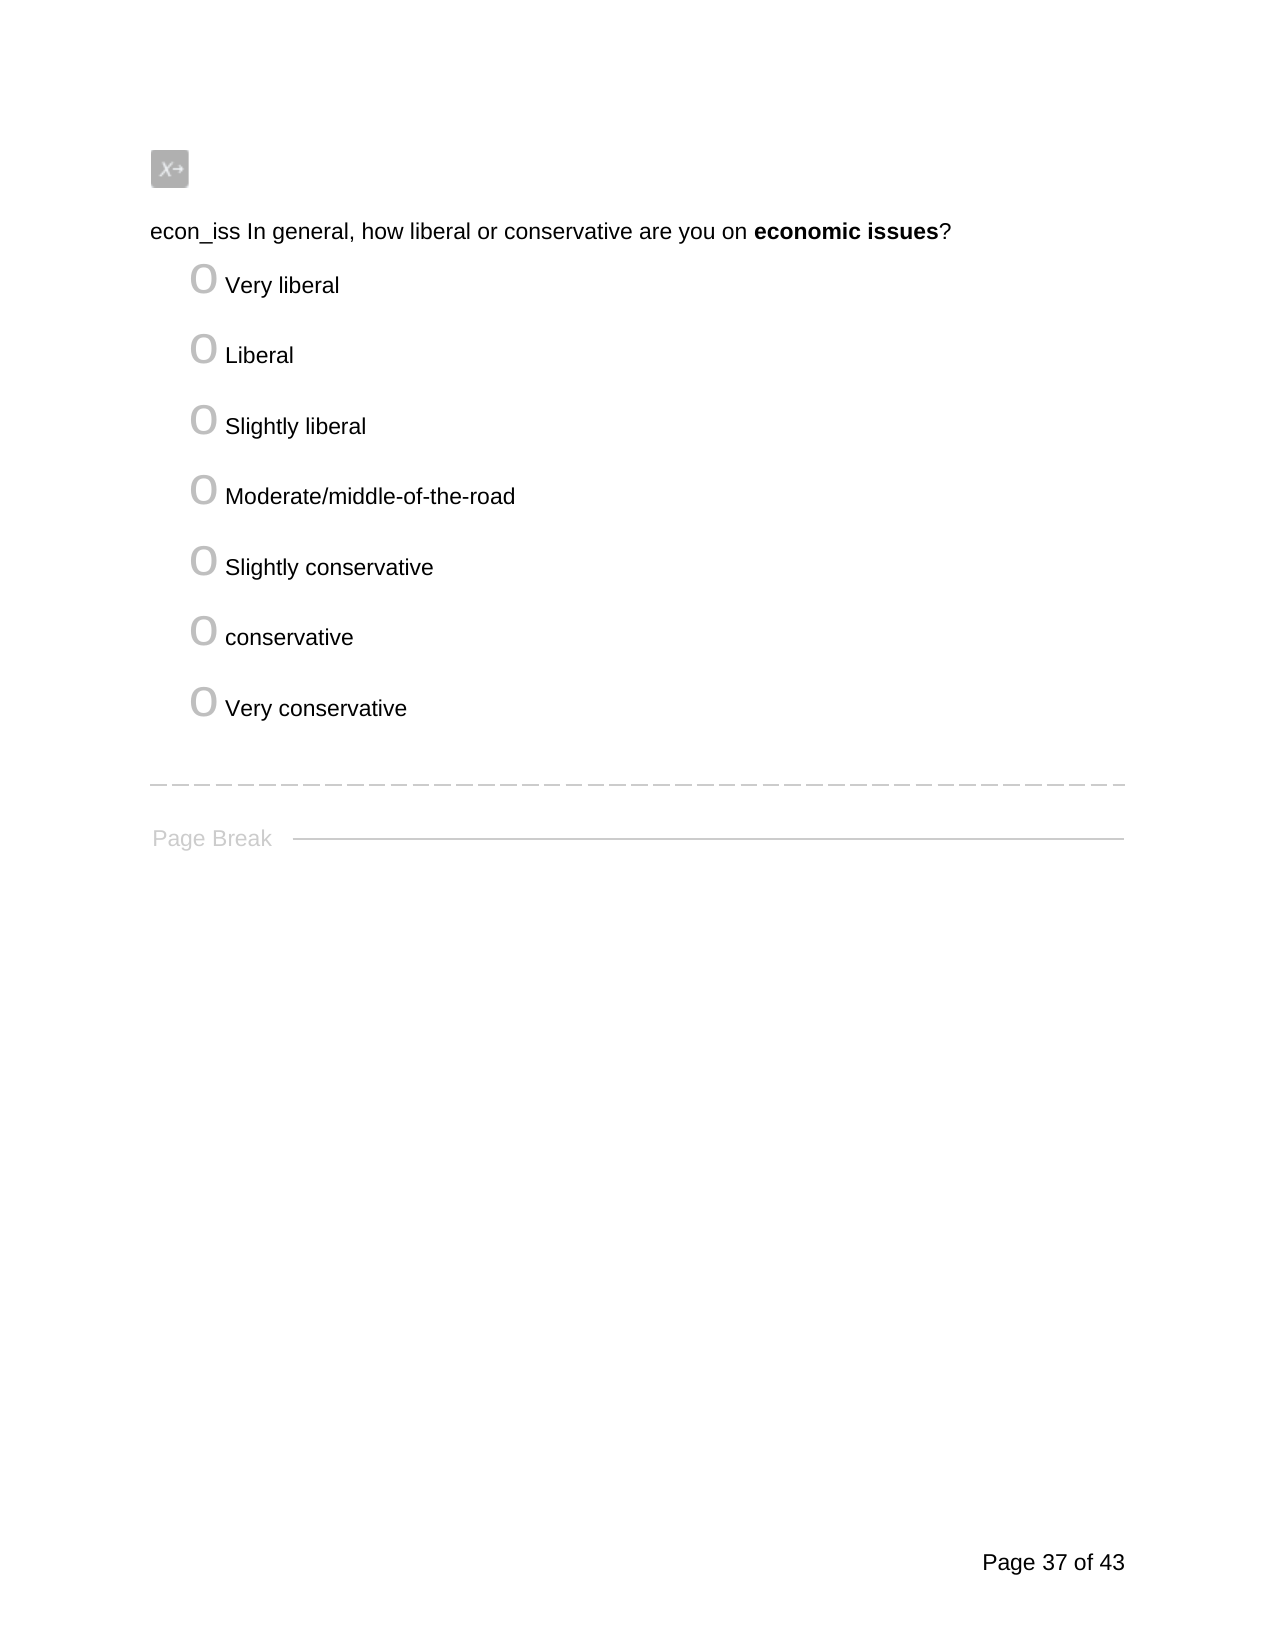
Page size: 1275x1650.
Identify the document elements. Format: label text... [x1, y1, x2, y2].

list Slightly liberal [187, 389, 1125, 450]
table_header [291, 825, 1125, 865]
list Liberal [187, 318, 1125, 380]
list Moderate/middle-of-the-road [187, 459, 1125, 521]
list Very conservative [187, 671, 1125, 732]
table_header Page Break [151, 825, 291, 865]
list Very liberal [187, 248, 1125, 309]
list conservative [187, 601, 1125, 662]
list Slightly conservative [187, 530, 1125, 591]
text econ_iss In general, how liberal or conservative are you on economic issues? [150, 218, 1125, 244]
picture [151, 150, 189, 188]
